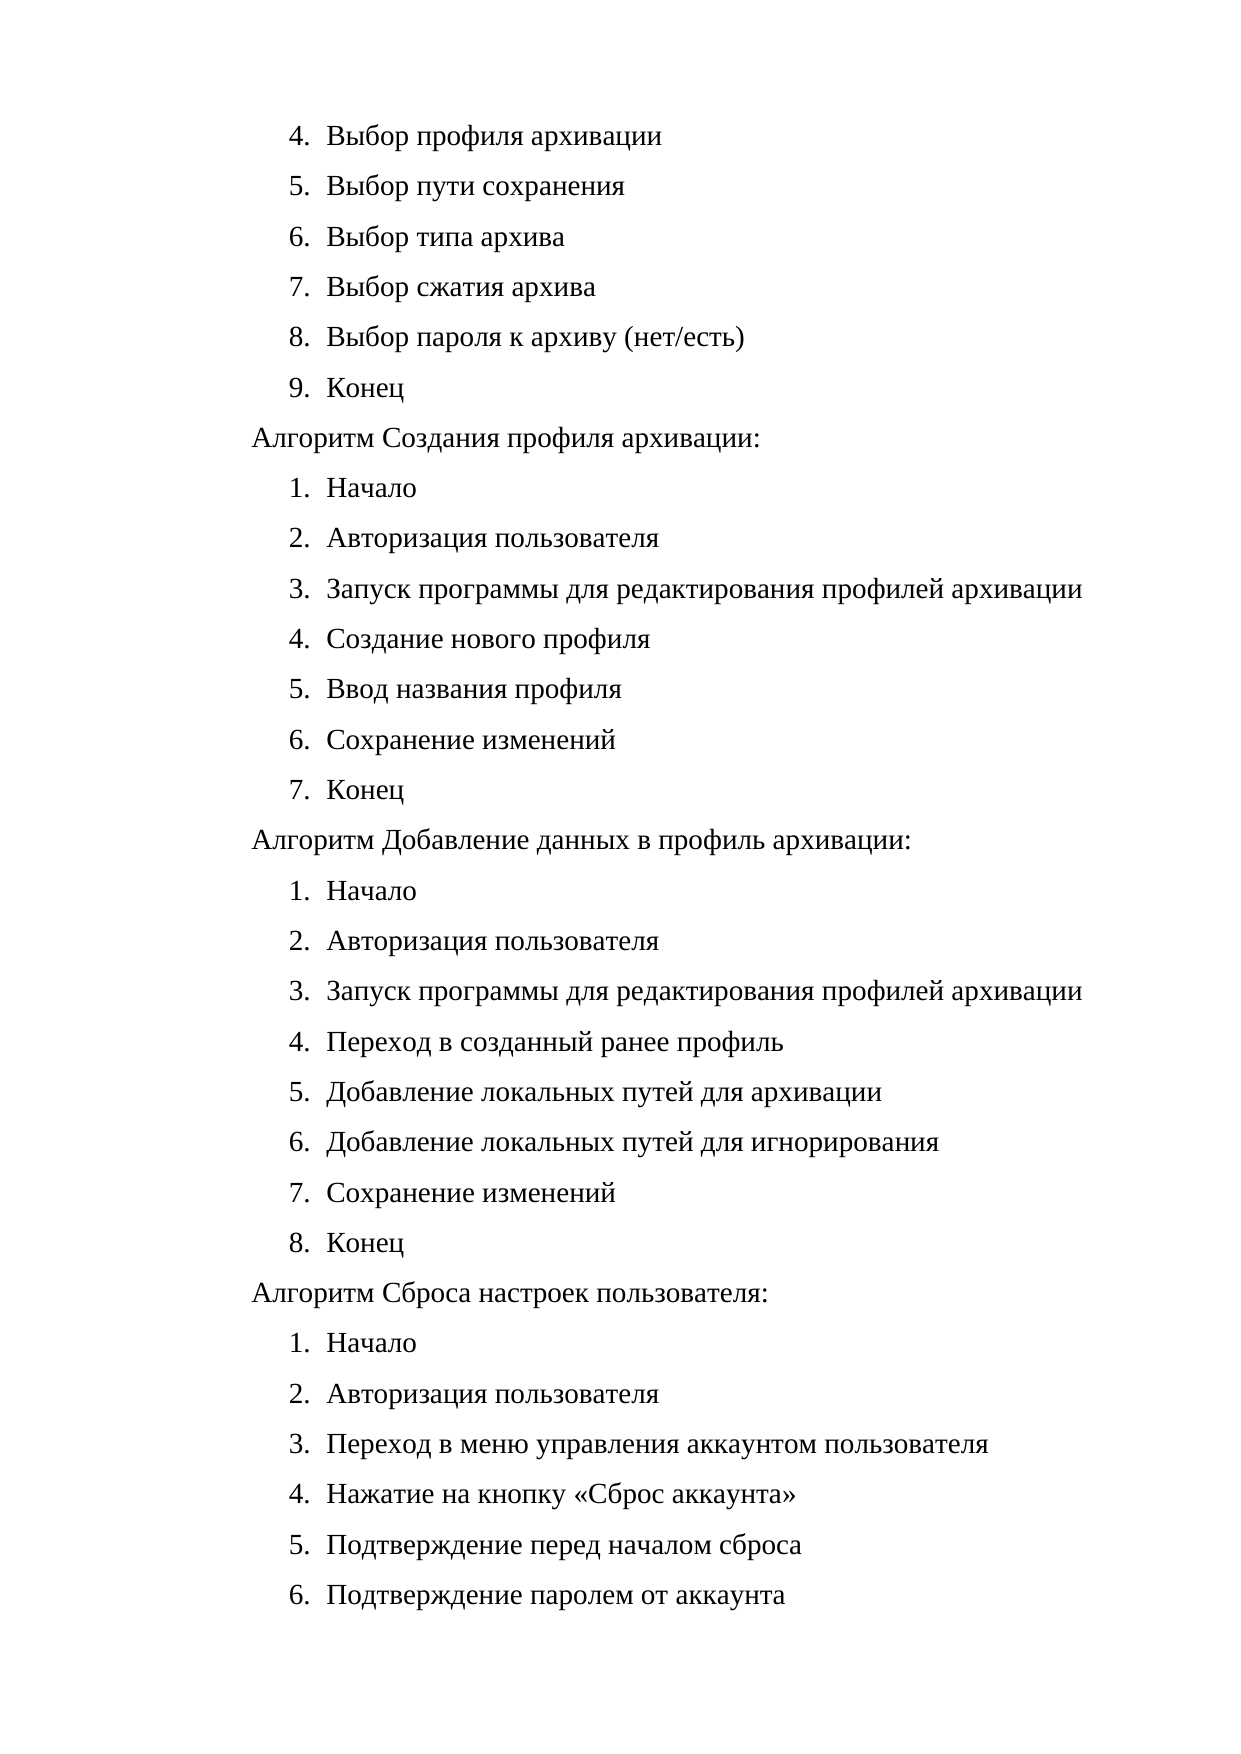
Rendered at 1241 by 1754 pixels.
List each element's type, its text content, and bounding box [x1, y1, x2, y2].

list Начало [288, 1326, 1152, 1359]
list Переход в созданный ранее профиль [288, 1024, 1152, 1057]
list Конец [288, 772, 1152, 806]
list Выбор сжатия архива [288, 269, 1152, 303]
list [288, 1426, 1152, 1460]
list Ввод названия профиля [288, 672, 1152, 705]
text Алгоритм Создания профиля архивации: [177, 420, 1152, 453]
list Конец [288, 1225, 1152, 1258]
text Алгоритм Сброса настроек пользователя: [177, 1275, 1152, 1309]
list Подтверждение паролем от аккаунта [288, 1577, 1152, 1611]
list Выбор типа архива [288, 219, 1152, 252]
list Нажатие на кнопку «Сброс аккаунта» [288, 1477, 1152, 1510]
list Авторизация пользователя [288, 1376, 1152, 1409]
list Подтверждение перед началом сброса [288, 1527, 1152, 1560]
text Алгоритм Добавление данных в профиль архивации: [177, 822, 1152, 856]
list Начало [288, 470, 1152, 504]
list Авторизация пользователя [288, 923, 1152, 957]
list Сохранение изменений [288, 722, 1152, 755]
list Начало [288, 873, 1152, 906]
list Сохранение изменений [288, 1175, 1152, 1208]
list Создание нового профиля [288, 621, 1152, 655]
list Авторизация пользователя [288, 521, 1152, 554]
list Выбор профиля архивации [288, 118, 1152, 152]
list Запуск программы для редактирования профилей архивации [288, 571, 1152, 604]
list Запуск программы для редактирования профилей архивации [288, 973, 1152, 1007]
list Выбор пароля к архиву (нет/есть) [288, 319, 1152, 353]
list Конец [288, 370, 1152, 403]
list Выбор пути сохранения [288, 168, 1152, 202]
list Добавление локальных путей для архивации [288, 1074, 1152, 1108]
list Добавление локальных путей для игнорирования [288, 1124, 1152, 1158]
